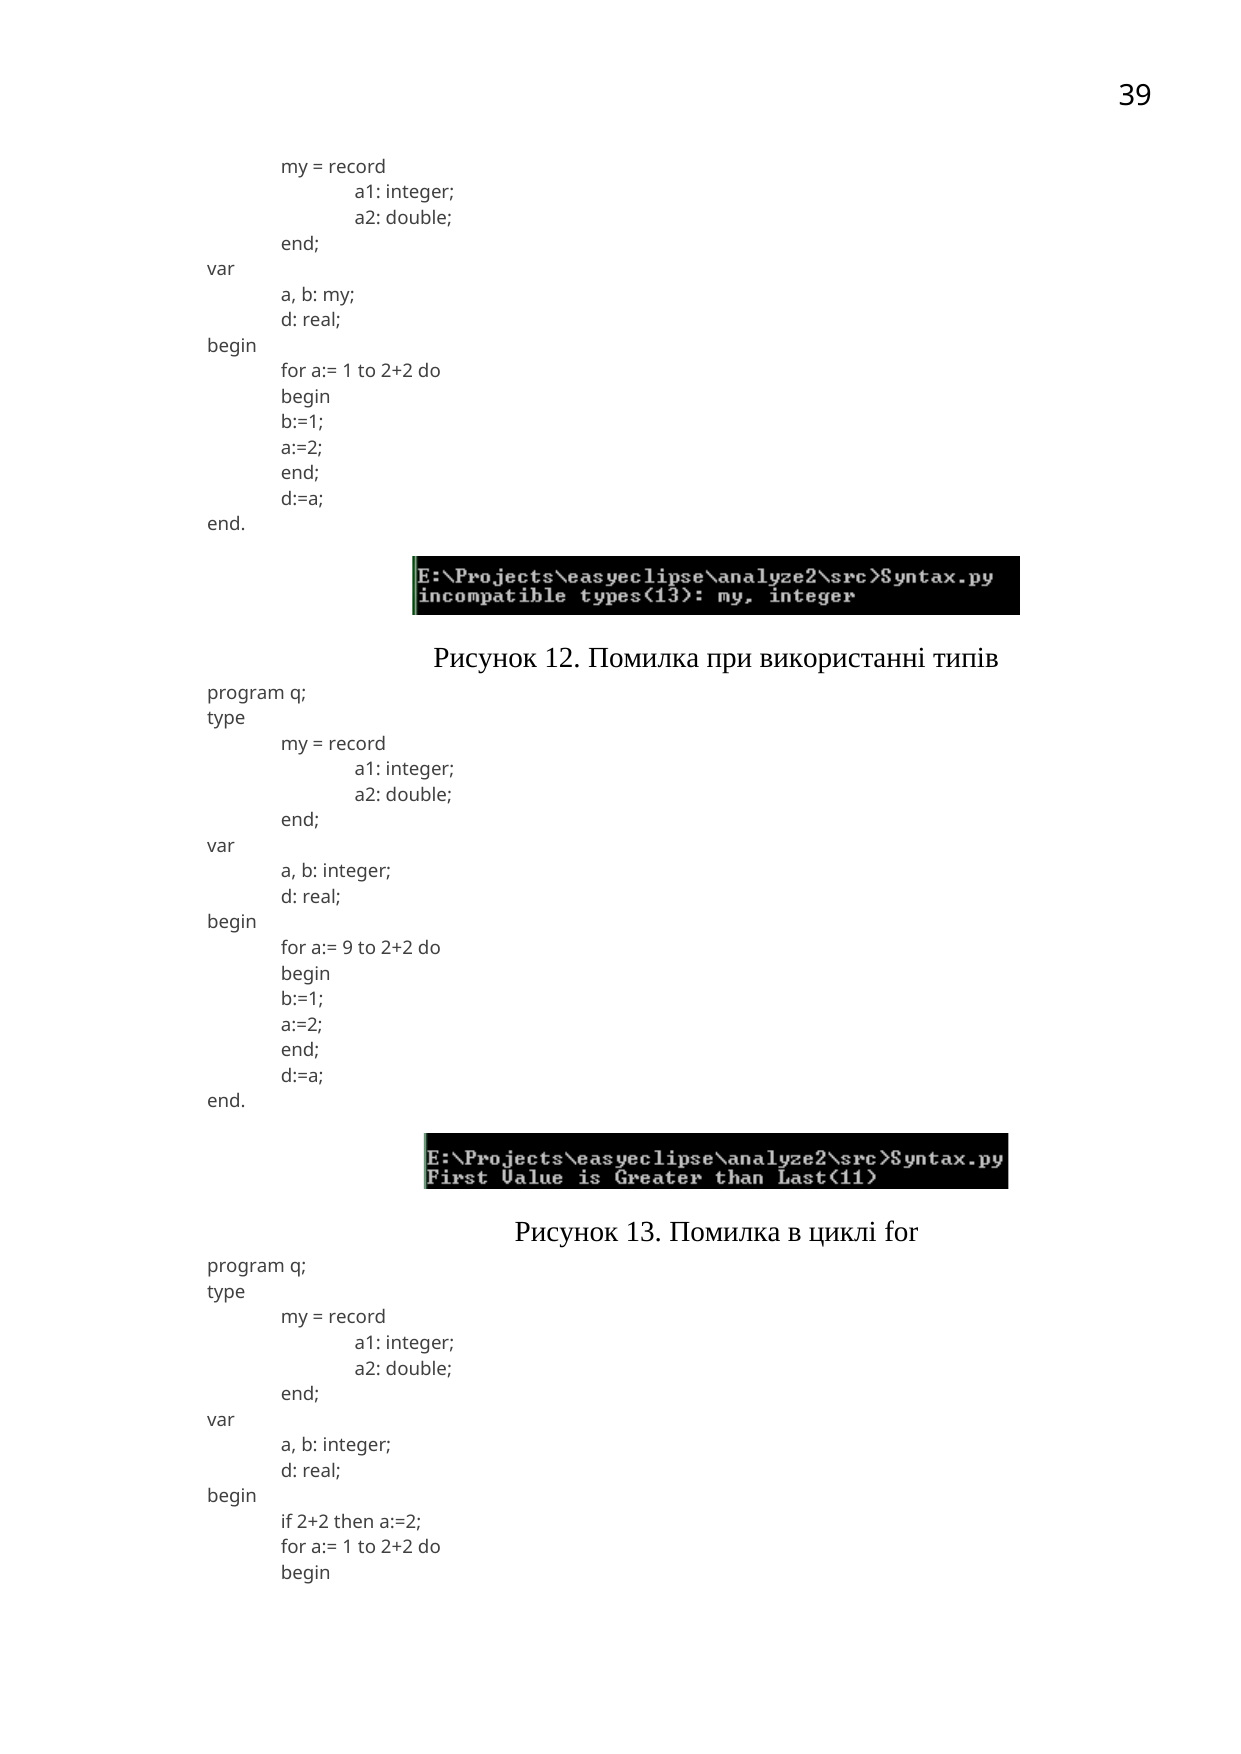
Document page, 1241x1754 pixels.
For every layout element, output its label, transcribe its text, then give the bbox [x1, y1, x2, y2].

text end; [207, 1380, 1152, 1406]
text for a:= 1 to 2+2 do [207, 357, 1152, 383]
text a, b: integer; [207, 1431, 1152, 1457]
text d: real; [207, 306, 1152, 332]
picture [412, 556, 1020, 615]
text end; [207, 459, 1152, 485]
text end. [207, 511, 1152, 536]
text type [207, 704, 1152, 730]
text b:=1; [207, 408, 1152, 434]
text my = record [207, 1304, 1152, 1329]
text begin [207, 909, 1152, 934]
text var [207, 255, 1152, 281]
text a2: double; [207, 781, 1152, 807]
text begin [207, 1559, 1152, 1584]
text var [207, 1406, 1152, 1431]
text a1: integer; [207, 1329, 1152, 1355]
picture [423, 1133, 1009, 1189]
text d: real; [207, 883, 1152, 909]
text begin [207, 383, 1152, 408]
text a, b: integer; [207, 858, 1152, 883]
text if 2+2 then a:=2; [207, 1508, 1152, 1533]
text my = record [207, 730, 1152, 756]
text a, b: my; [207, 281, 1152, 306]
text a:=2; [207, 1011, 1152, 1036]
text Рисунок 13. Помилка в циклі for [207, 1214, 1152, 1248]
text for a:= 9 to 2+2 do [207, 934, 1152, 960]
text a1: integer; [207, 756, 1152, 781]
text a2: double; [207, 1355, 1152, 1380]
text d:=a; [207, 485, 1152, 511]
text end; [207, 230, 1152, 255]
text my = record [207, 153, 1152, 179]
text end. [207, 1087, 1152, 1113]
text a:=2; [207, 434, 1152, 459]
text a1: integer; [207, 179, 1152, 204]
text b:=1; [207, 985, 1152, 1011]
text program q; [207, 1253, 1152, 1278]
text begin [207, 332, 1152, 357]
text end; [207, 1036, 1152, 1062]
text begin [207, 960, 1152, 985]
text for a:= 1 to 2+2 do [207, 1533, 1152, 1559]
text Рисунок 12. Помилка при використанні типів [207, 641, 1152, 674]
text var [207, 832, 1152, 858]
text d:=a; [207, 1062, 1152, 1087]
text program q; [207, 679, 1152, 704]
text type [207, 1278, 1152, 1304]
text end; [207, 807, 1152, 832]
text d: real; [207, 1457, 1152, 1482]
text a2: double; [207, 204, 1152, 230]
text begin [207, 1482, 1152, 1508]
